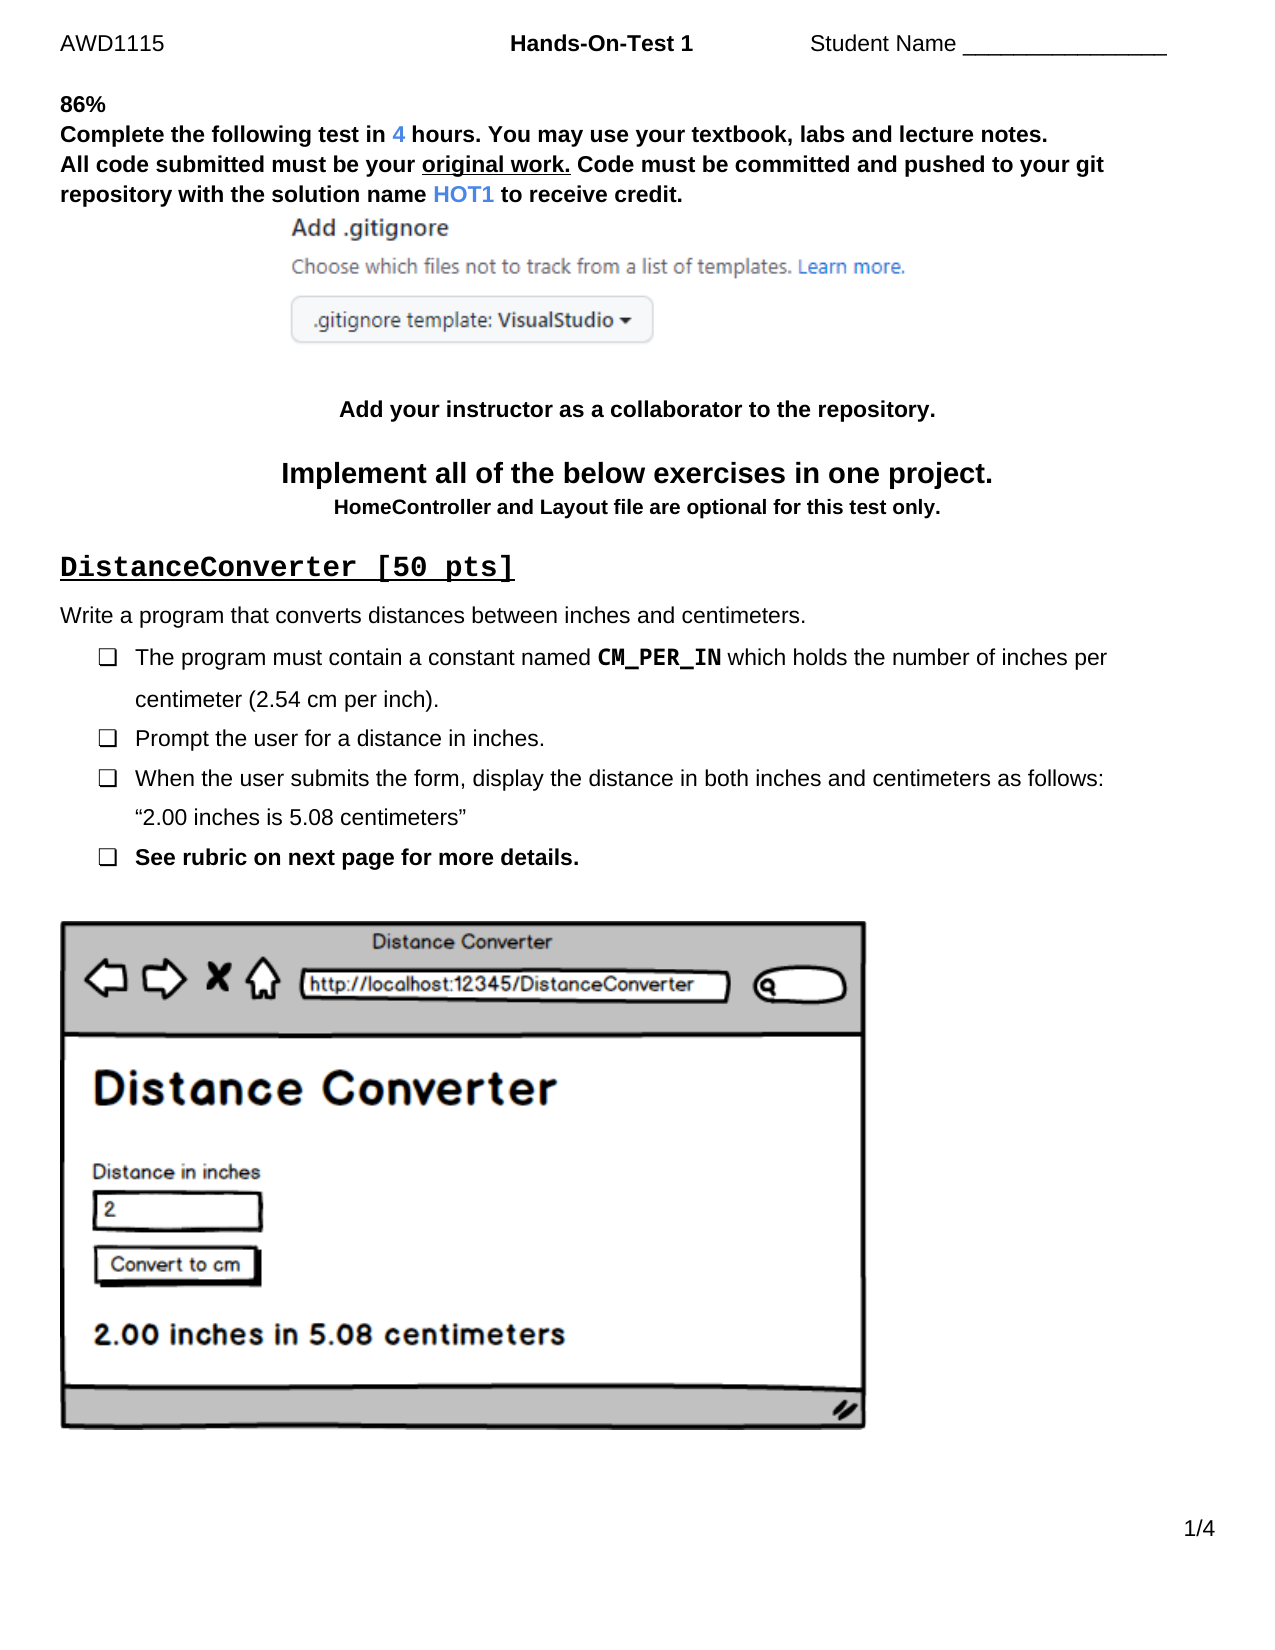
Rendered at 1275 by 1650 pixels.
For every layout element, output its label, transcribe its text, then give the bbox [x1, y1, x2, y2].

text Add your instructor as a collaborator to the repository. [60, 396, 1215, 422]
list When the user submits the form, display the distance in both inches and centimeters as follows: [97, 764, 1215, 791]
picture [60, 921, 867, 1430]
picture [238, 211, 1037, 362]
text Implement all of the below exercises in one project. [60, 456, 1215, 489]
text “2.00 inches is 5.08 centimeters” [135, 804, 1215, 830]
text Complete the following test in 4 hours. You may use your textbook, labs and lecture notes. [60, 121, 1215, 147]
list See rubric on next page for more details. [97, 843, 1215, 870]
text HomeController and Layout file are optional for this test only. [60, 494, 1215, 518]
text DistanceConverter [50 pts] [60, 552, 1215, 585]
text 86% [60, 91, 1215, 117]
text Write a program that converts distances between inches and centimeters. [60, 602, 1215, 628]
text All code submitted must be your original work. Code must be committed and pushed to your git repository with the solution name HOT1 to receive credit. [60, 151, 1215, 208]
list Prompt the user for a distance in inches. [97, 725, 1215, 751]
list The program must contain a constant named CM_PER_IN which holds the number of inches per centimeter (2.54 cm per inch). [97, 641, 1215, 712]
